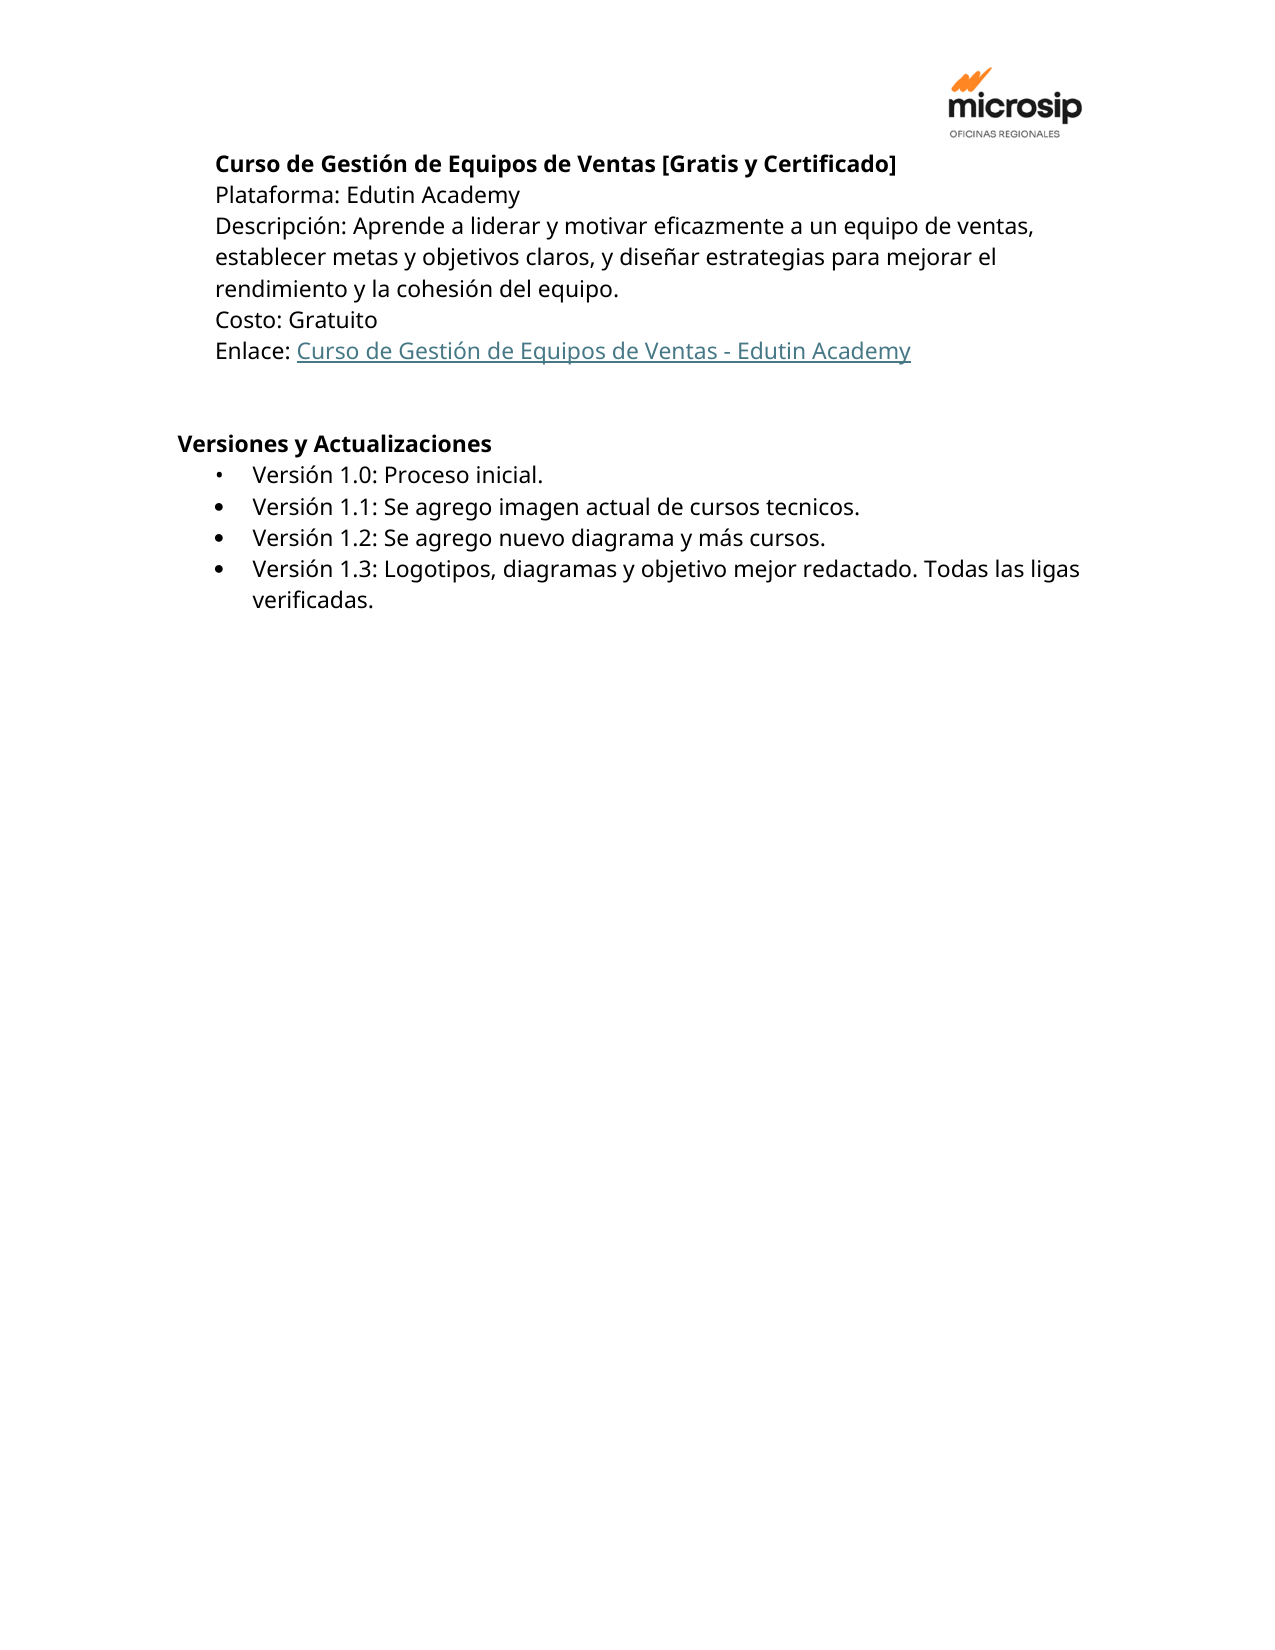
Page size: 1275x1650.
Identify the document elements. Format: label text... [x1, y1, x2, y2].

text Curso de Gestión de Equipos de Ventas [Gratis y Certificado] Plataforma: Edutin Academy Descripción: Aprende a liderar y motivar eficazmente a un equipo de ventas, establecer metas y objetivos claros, y diseñar estrategias para mejorar el rendimiento y la cohesión del equipo. Costo: Gratuito Enlace: Curso de Gestión de Equipos de Ventas - Edutin Academy [215, 148, 1098, 390]
text Versiones y Actualizaciones [177, 428, 1098, 459]
list Versión 1.2: Se agrego nuevo diagrama y más cursos. [215, 522, 1098, 553]
picture [937, 59, 1098, 144]
list Versión 1.1: Se agrego imagen actual de cursos tecnicos. [215, 490, 1098, 522]
list Versión 1.3: Logotipos, diagramas y objetivo mejor redactado. Todas las ligas verificadas. [215, 553, 1098, 615]
list Versión 1.0: Proceso inicial. [215, 459, 1098, 490]
